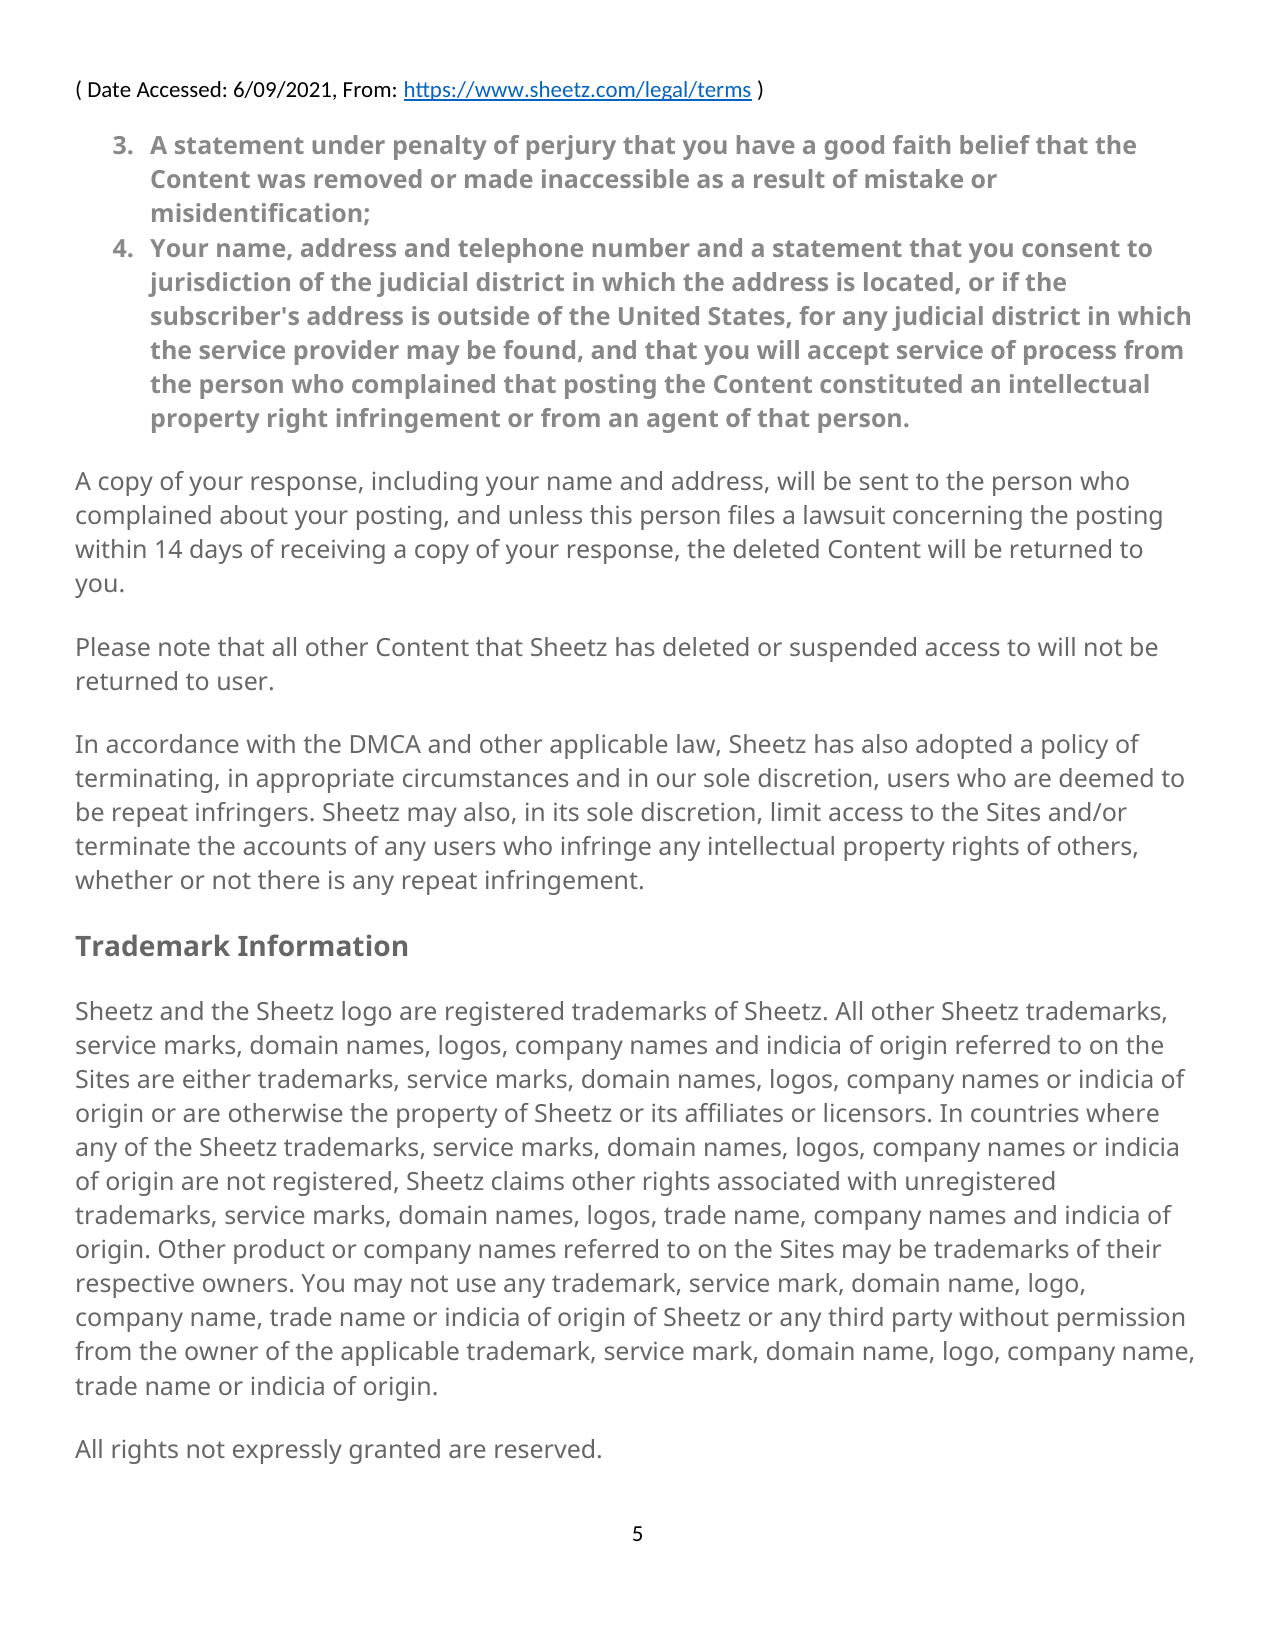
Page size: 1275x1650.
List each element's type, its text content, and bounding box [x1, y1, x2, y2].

text A copy of your response, including your name and address, will be sent to the person who complained about your posting, and unless this person files a lawsuit concerning the posting within 14 days of receiving a copy of your response, the deleted Content will be returned to you. [75, 464, 1200, 600]
text All rights not expressly granted are reserved. [75, 1431, 1200, 1465]
text Please note that all other Content that Sheetz has deleted or suspended access to will not be returned to user. [75, 629, 1200, 697]
list Your name, address and telephone number and a statement that you consent to jurisdiction of the judicial district in which the address is located, or if the subscriber's address is outside of the United States, for any judicial district in which the service provider may be found, and that you will accept service of process from the person who complained that posting the Content constituted an intellectual property right infringement or from an agent of that person. [112, 230, 1200, 434]
text In accordance with the DMCA and other applicable law, Sheetz has also adopted a policy of terminating, in appropriate circumstances and in our sole discretion, users who are deemed to be repeat infringers. Sheetz may also, in its sole discretion, limit access to the Sites and/or terminate the accounts of any users who infringe any intellectual property rights of others, whether or not there is any repeat infringement. [75, 726, 1200, 897]
list A statement under penalty of perjury that you have a good faith belief that the Content was removed or made inaccessible as a result of mistake or misidentification; [112, 128, 1200, 230]
text Sheetz and the Sheetz logo are registered trademarks of Sheetz. All other Sheetz trademarks, service marks, domain names, logos, company names and indicia of origin referred to on the Sites are either trademarks, service marks, domain names, logos, company names or indicia of origin or are otherwise the property of Sheetz or its affiliates or licensors. In countries where any of the Sheetz trademarks, service marks, domain names, logos, company names or indicia of origin are not registered, Sheetz claims other rights associated with unregistered trademarks, service marks, domain names, logos, trade name, company names and indicia of origin. Other product or company names referred to on the Sites may be trademarks of their respective owners. You may not use any trademark, service mark, domain name, logo, company name, trade name or indicia of origin of Sheetz or any third party without permission from the owner of the applicable trademark, service mark, domain name, logo, company name, trade name or indicia of origin. [75, 993, 1200, 1402]
text Trademark Information [75, 926, 1200, 964]
